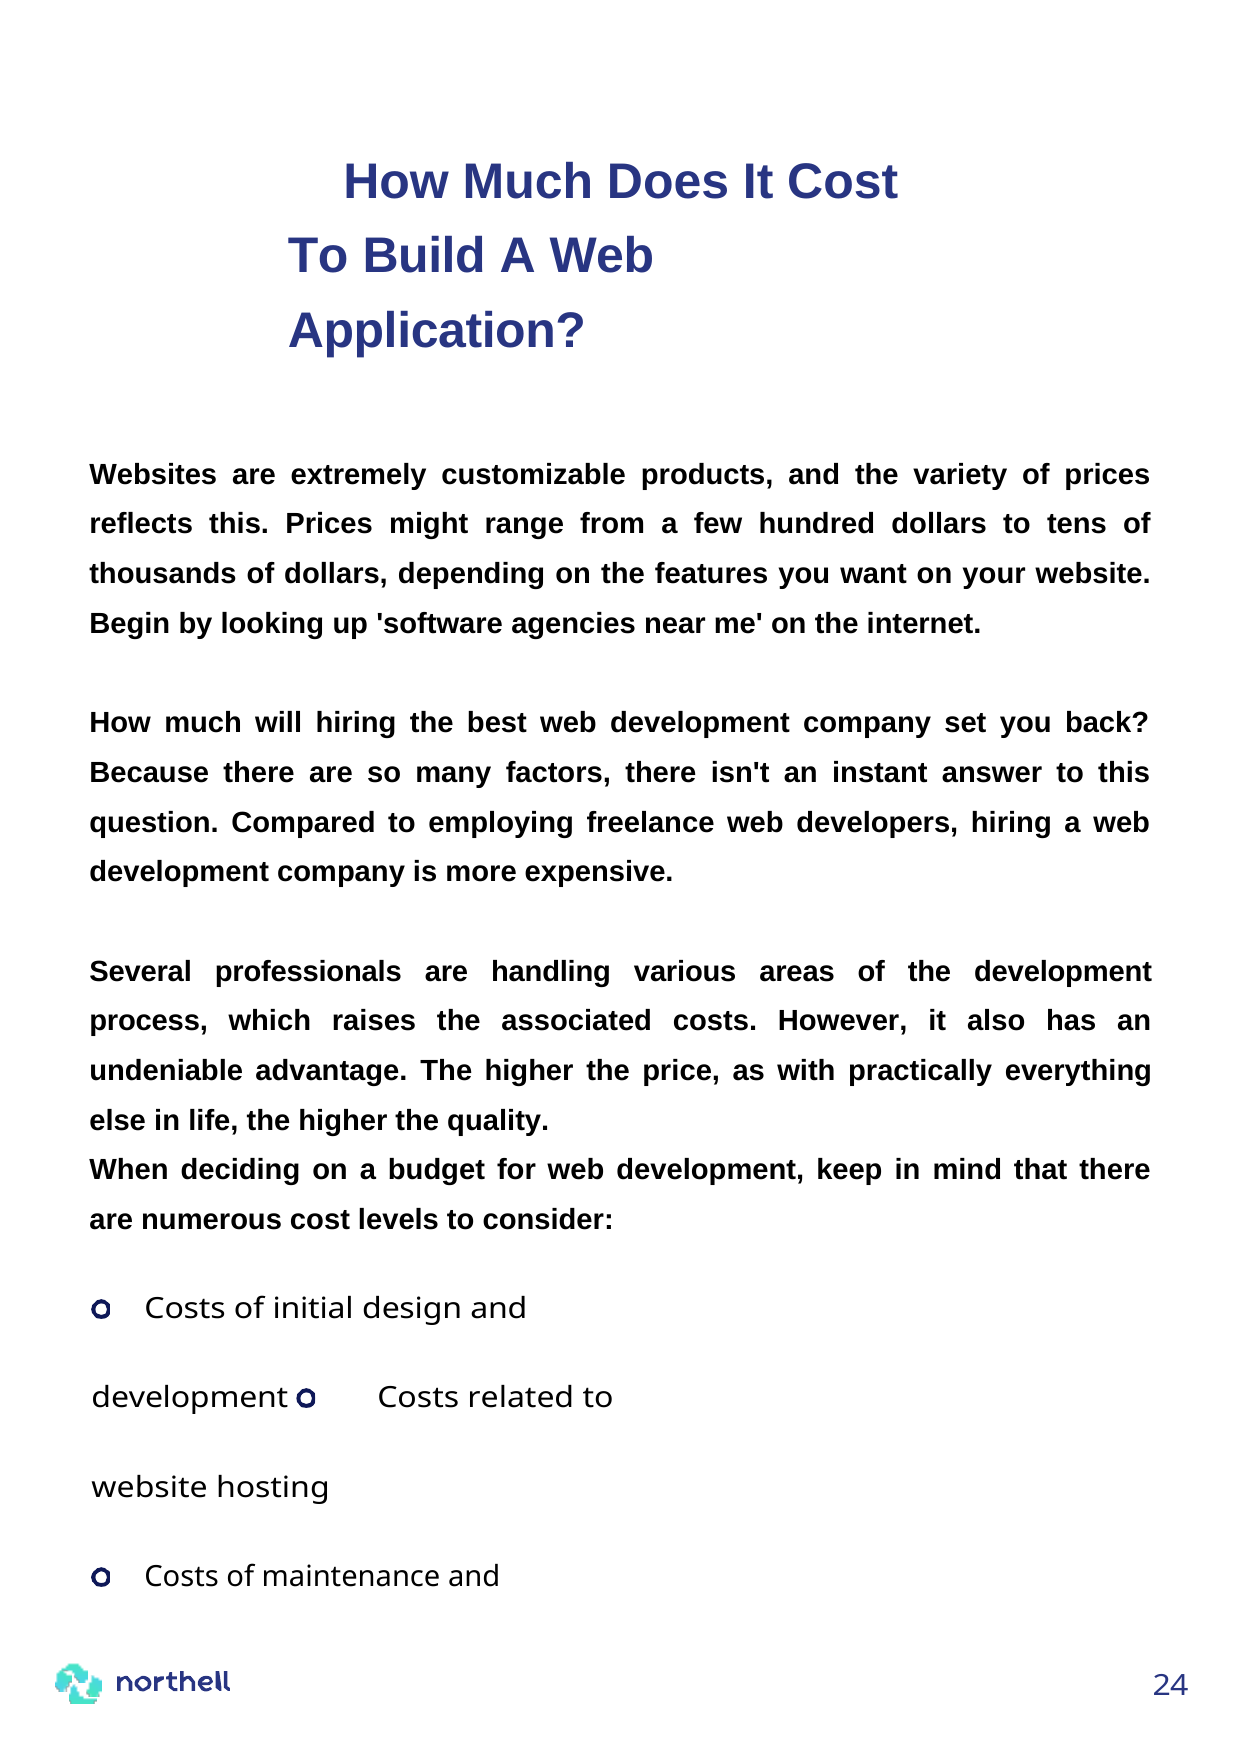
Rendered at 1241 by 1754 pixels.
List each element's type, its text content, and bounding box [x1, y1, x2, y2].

picture [296, 1388, 316, 1408]
picture [91, 1567, 110, 1587]
text When deciding on a budget for web development, keep in mind that there are numerous cost levels to consider: [89, 1152, 1151, 1235]
text Websites are extremely customizable products, and the variety of prices reflects this. Prices might range from a few hundred dollars to tens of thousands of dollars, depending on the features you want on your website. Begin by looking up 'software agencies near me' on the internet. [89, 457, 1152, 639]
text Costs of initial design and development Costs related to website hosting [91, 1287, 687, 1506]
text Several professionals are handling various areas of the development process, which raises the associated costs. However, it also has an undeniable advantage. The higher the price, as with practically everything else in life, the higher the quality. [89, 954, 1152, 1136]
text How much will hiring the best web development company set you back? Because there are so many factors, there isn't an instant answer to this question. Compared to employing freelance web developers, hiring a web development company is more expensive. [89, 705, 1151, 888]
picture [55, 1662, 102, 1704]
subtitle How Much Does It Cost To Build A Web Application? [288, 151, 956, 358]
picture [91, 1299, 110, 1319]
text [91, 1555, 613, 1595]
